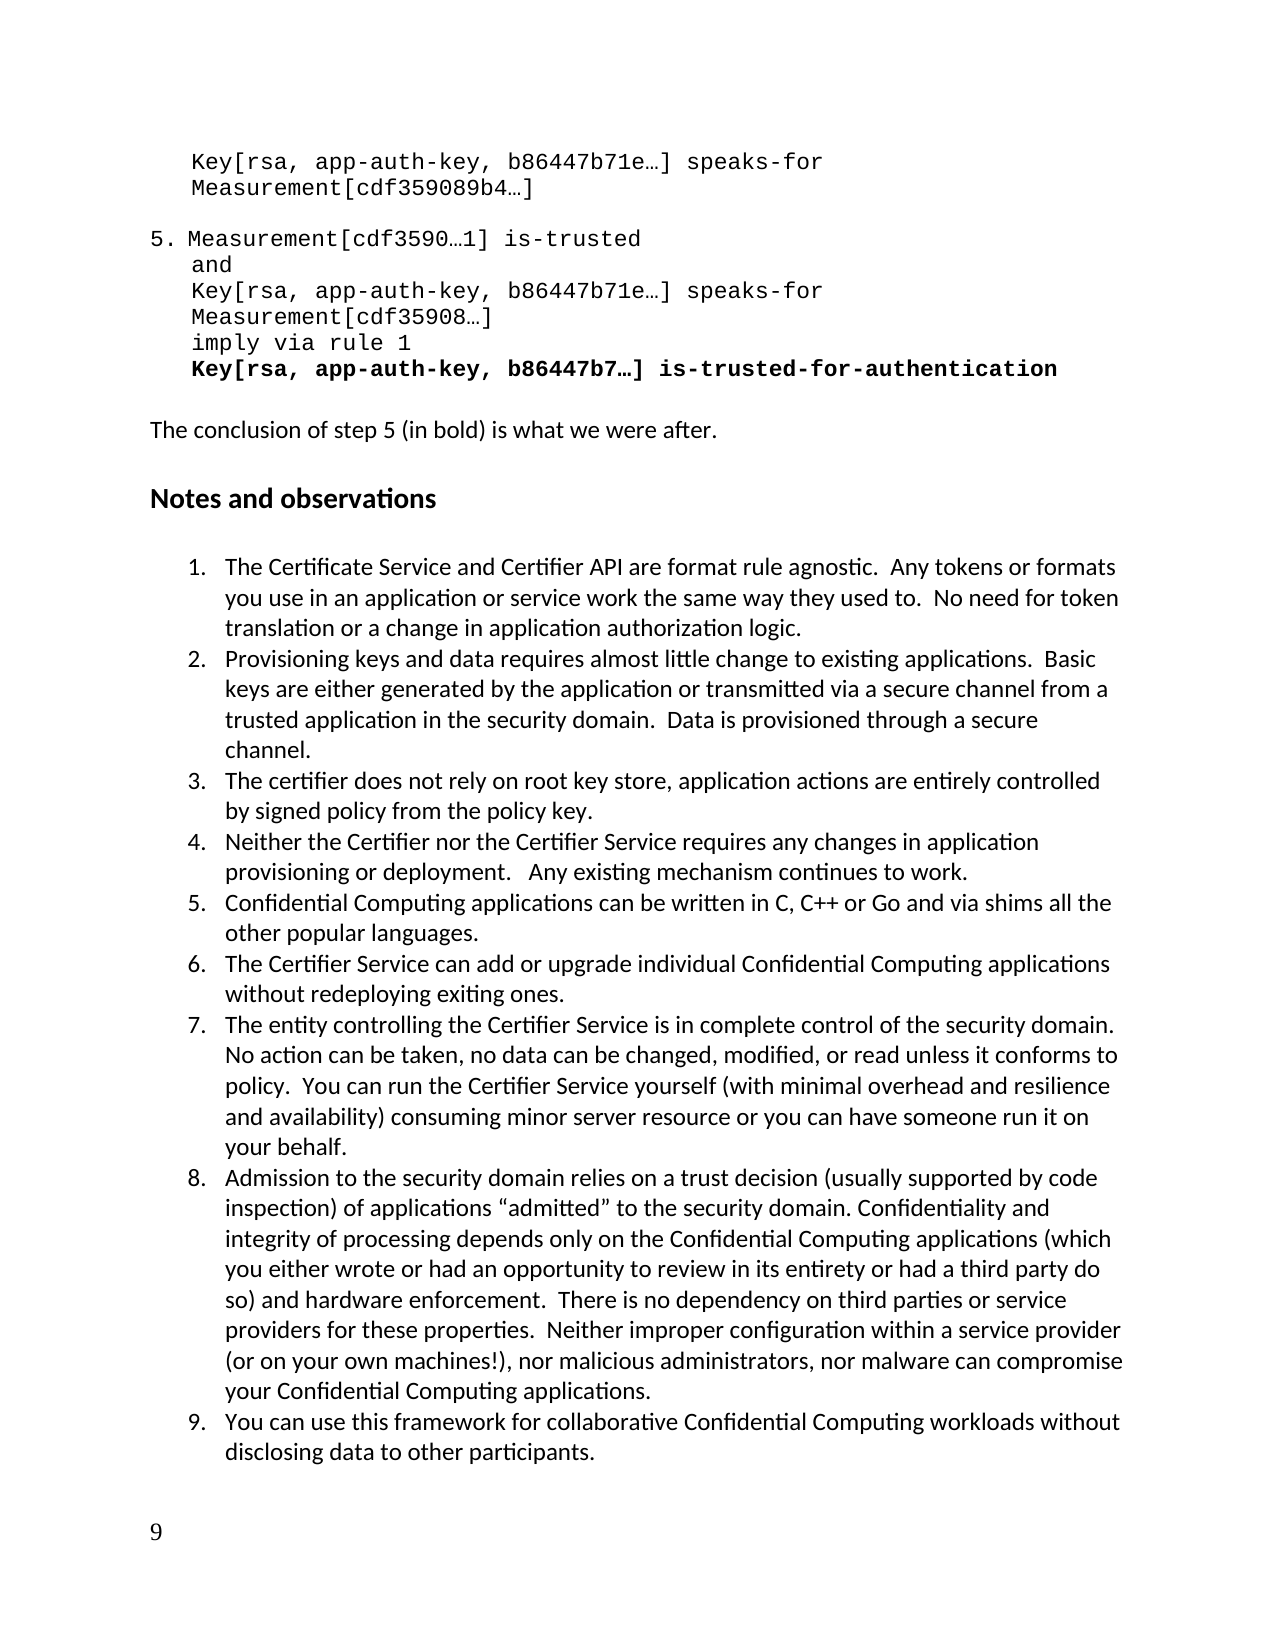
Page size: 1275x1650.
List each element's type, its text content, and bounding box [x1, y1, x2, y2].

list Admission to the security domain relies on a trust decision (usually supported by code inspection) of applications “admitted” to the security domain. Confidentiality and integrity of processing depends only on the Confidential Computing applications (which you either wrote or had an opportunity to review in its entirety or had a third party do so) and hardware enforcement. There is no dependency on third parties or service providers for these properties. Neither improper configuration within a service provider (or on your own machines!), nor malicious administrators, nor malware can compromise your Confidential Computing applications. [187, 1162, 1125, 1406]
list The Certificate Service and Certifier API are format rule agnostic. Any tokens or formats you use in an application or service work the same way they used to. No need for token translation or a change in application authorization logic. [187, 551, 1125, 643]
list Confidential Computing applications can be written in C, C++ or Go and via shims all the other popular languages. [187, 887, 1125, 948]
list You can use this framework for collaborative Confidential Computing workloads without disclosing data to other participants. [187, 1406, 1125, 1467]
text Measurement[cdf359089b4…] [150, 176, 1125, 202]
text imply via rule 1 [150, 332, 1125, 357]
list Measurement[cdf3590…1] is-trusted [150, 228, 1125, 254]
text Key[rsa, app-auth-key, b86447b71e…] speaks-for [150, 280, 1125, 306]
list The certifier does not rely on root key store, application actions are entirely controlled by signed policy from the policy key. [187, 765, 1125, 826]
list The entity controlling the Certifier Service is in complete control of the security domain. No action can be taken, no data can be changed, modified, or read unless it conforms to policy. You can run the Certifier Service yourself (with minimal overhead and resilience and availability) consuming minor server resource or you can have someone run it on your behalf. [187, 1009, 1125, 1162]
text Key[rsa, app-auth-key, b86447b71e…] speaks-for [150, 150, 1125, 176]
text Measurement[cdf35908…] [150, 306, 1125, 332]
text and [150, 254, 1125, 280]
list Provisioning keys and data requires almost little change to existing applications. Basic keys are either generated by the application or transmitted via a secure channel from a trusted application in the security domain. Data is provisioned through a secure channel. [187, 643, 1125, 765]
text Key[rsa, app-auth-key, b86447b7…] is-trusted-for-authentication [150, 357, 1125, 383]
list The Certifier Service can add or upgrade individual Confidential Computing applications without redeploying exiting ones. [187, 948, 1125, 1009]
text The conclusion of step 5 (in bold) is what we were after. [150, 414, 1125, 444]
list Neither the Certifier nor the Certifier Service requires any changes in application provisioning or deployment. Any existing mechanism continues to work. [187, 826, 1125, 887]
text Notes and observations [150, 480, 1125, 516]
